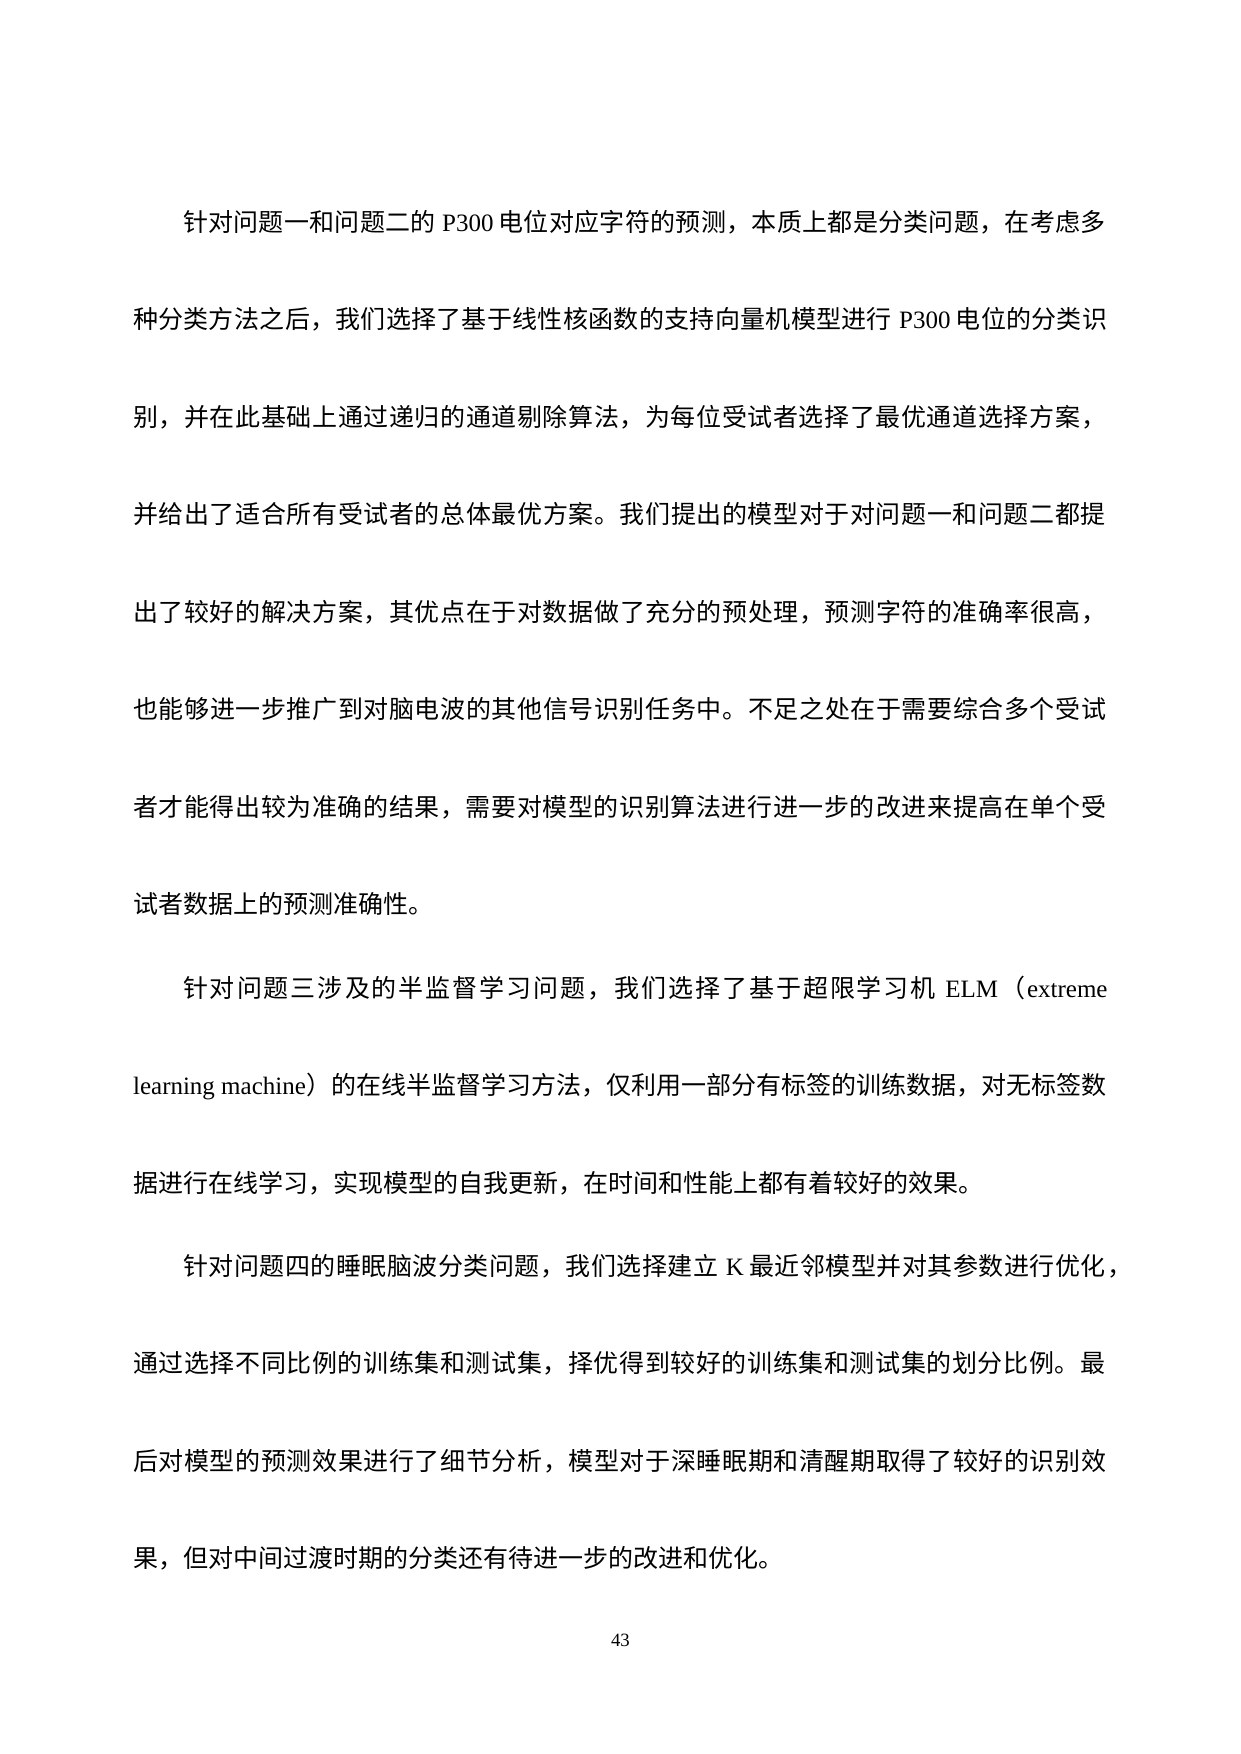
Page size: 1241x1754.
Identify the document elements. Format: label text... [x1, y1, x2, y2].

list 针对问题一和问题二的P300电位对应字符的预测，本质上都是分类问题，在考虑多种分类方法之后，我们选择了基于线性核函数的支持向量机模型进行P300电位的分类识别，并在此基础上通过递归的通道剔除算法，为每位受试者选择了最优通道选择方案，并给出了适合所有受试者的总体最优方案。我们提出的模型对于对问题一和问题二都提出了较好的解决方案，其优点在于对数据做了充分的预处理，预测字符的准确率很高，也能够进一步推广到对脑电波的其他信号识别任务中。不足之处在于需要综合多个受试者才能得出较为准确的结果，需要对模型的识别算法进行进一步的改进来提高在单个受试者数据上的预测准确性。 [133, 188, 1107, 936]
list 针对问题四的睡眠脑波分类问题，我们选择建立K最近邻模型并对其参数进行优化，通过选择不同比例的训练集和测试集，择优得到较好的训练集和测试集的划分比例。最后对模型的预测效果进行了细节分析，模型对于深睡眠期和清醒期取得了较好的识别效果，但对中间过渡时期的分类还有待进一步的改进和优化。 [133, 1232, 1107, 1589]
list 针对问题三涉及的半监督学习问题，我们选择了基于超限学习机ELM（extreme learning machine）的在线半监督学习方法，仅利用一部分有标签的训练数据，对无标签数据进行在线学习，实现模型的自我更新，在时间和性能上都有着较好的效果。 [133, 954, 1107, 1214]
